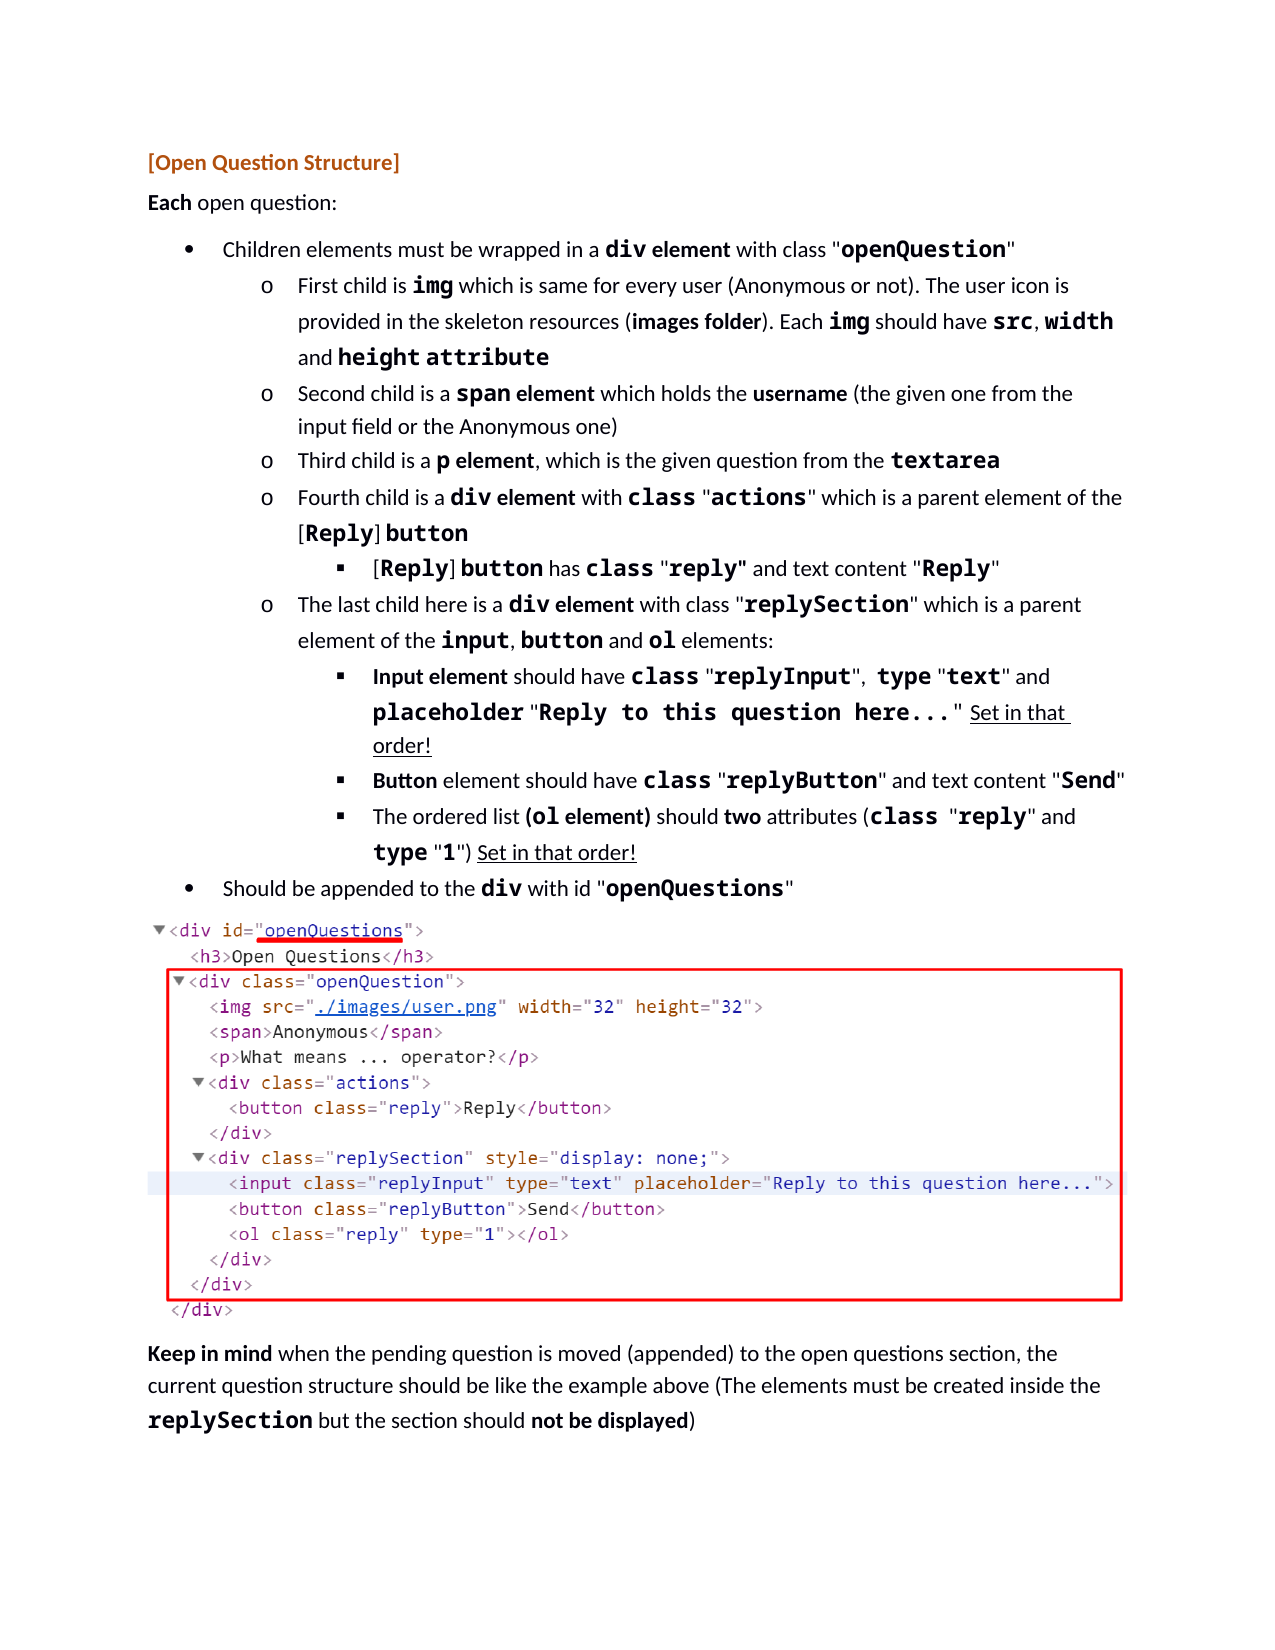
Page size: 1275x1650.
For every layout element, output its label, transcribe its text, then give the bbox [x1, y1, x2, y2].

list Should be appended to the div with id "openQuestions" [185, 872, 1127, 903]
list Second child is a span element which holds the username (the given one from the input field or the Anonymous one) [260, 377, 1127, 440]
list Button element should have class "replyButton" and text content "Send" [335, 764, 1127, 795]
text Keep in mind when the pending question is moved (appended) to the open questions section, the current question structure should be like the example above (The elements must be created inside the replySection but the section should not be displayed) [148, 1339, 1127, 1435]
text Each open question: [148, 188, 1127, 216]
list Children elements must be wrapped in a div element with class "openQuestion" [185, 233, 1127, 264]
list [Reply] button has class "reply" and text content "Reply" [335, 552, 1127, 584]
list The last child here is a div element with class "replySection" which is a parent element of the input, button and ol elements: [260, 588, 1127, 656]
list Fourth child is a div element with class "actions" which is a parent element of the [Reply] button [260, 480, 1127, 548]
list The ordered list (ol element) should two attributes (class "reply" and type "1") Set in that order! [335, 800, 1127, 867]
list Input element should have class "replyInput", type "text" and placeholder "Reply to this question here..." Set in that order! [335, 660, 1127, 760]
picture [147, 920, 1128, 1322]
list First child is img which is same for every user (Anonymous or not). The user icon is provided in the skeleton resources (images folder). Each img should have src, width and height attribute [260, 269, 1127, 372]
list Third child is a p element, which is the given question from the textarea [260, 444, 1127, 476]
subtitle [Open Question Structure] [148, 148, 1127, 176]
